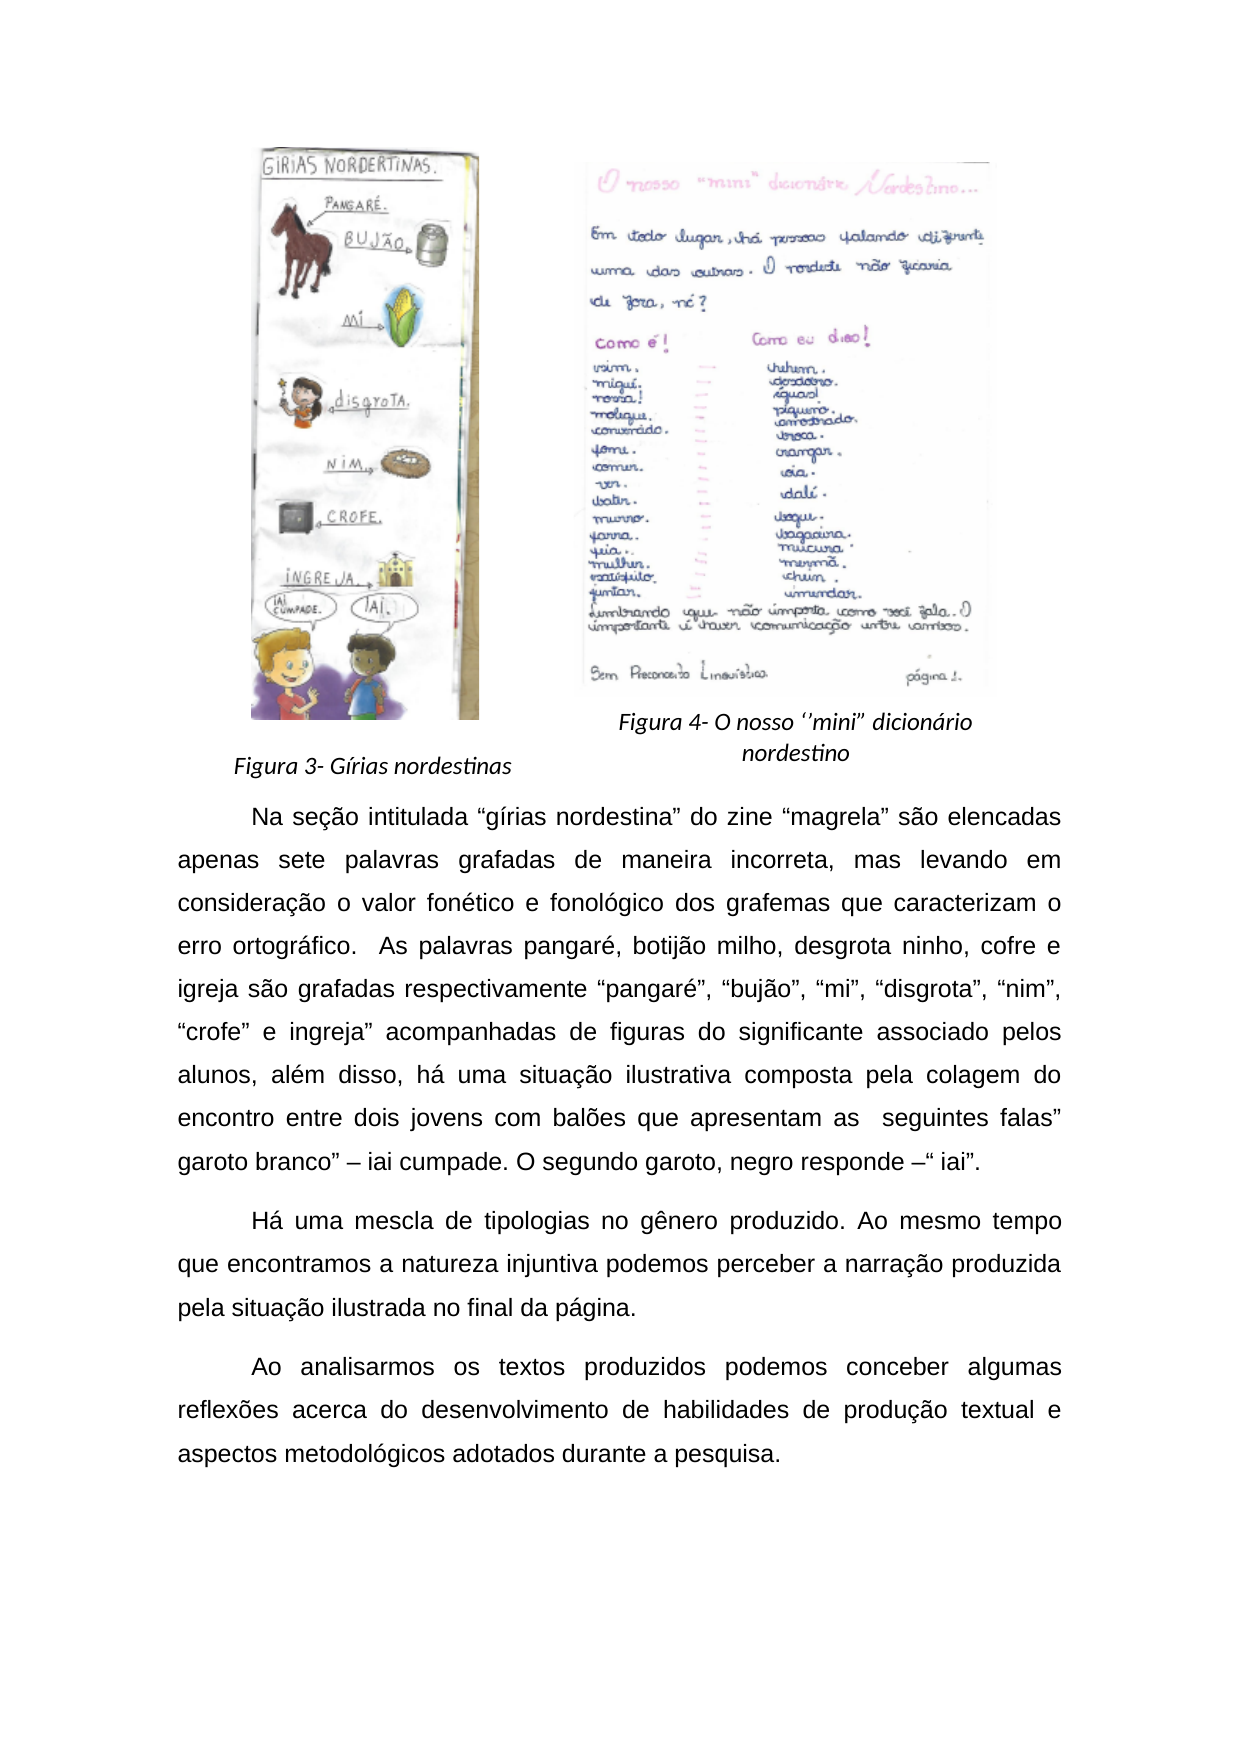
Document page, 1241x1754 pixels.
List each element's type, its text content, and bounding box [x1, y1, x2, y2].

text Na seção intitulada “gírias nordestina” do zine “magrela” são elencadas apenas sete palavras grafadas de maneira incorreta, mas levando em consideração o valor fonético e fonológico dos grafemas que caracterizam o erro ortográfico. As palavras pangaré, botijão milho, desgrota ninho, cofre e igreja são grafadas respectivamente “pangaré”, “bujão”, “mi”, “disgrota”, “nim”, “crofe” e ingreja” acompanhadas de figuras do significante associado pelos alunos, além disso, há uma situação ilustrativa composta pela colagem do encontro entre dois jovens com balões que apresentam as seguintes falas” garoto branco” – iai cumpade. O segundo garoto, negro responde –“ iai”. [177, 801, 1063, 1175]
text Figura 3- Gírias nordestinas [177, 750, 1063, 781]
picture [251, 147, 480, 720]
picture [573, 162, 997, 697]
text Ao analisarmos os textos produzidos podemos conceber algumas reflexões acerca do desenvolvimento de habilidades de produção textual e aspectos metodológicos adotados durante a pesquisa. [177, 1352, 1063, 1467]
text Há uma mescla de tipologias no gênero produzido. Ao mesmo tempo que encontramos a natureza injuntiva podemos perceber a narração produzida pela situação ilustrada no final da página. [177, 1206, 1063, 1321]
